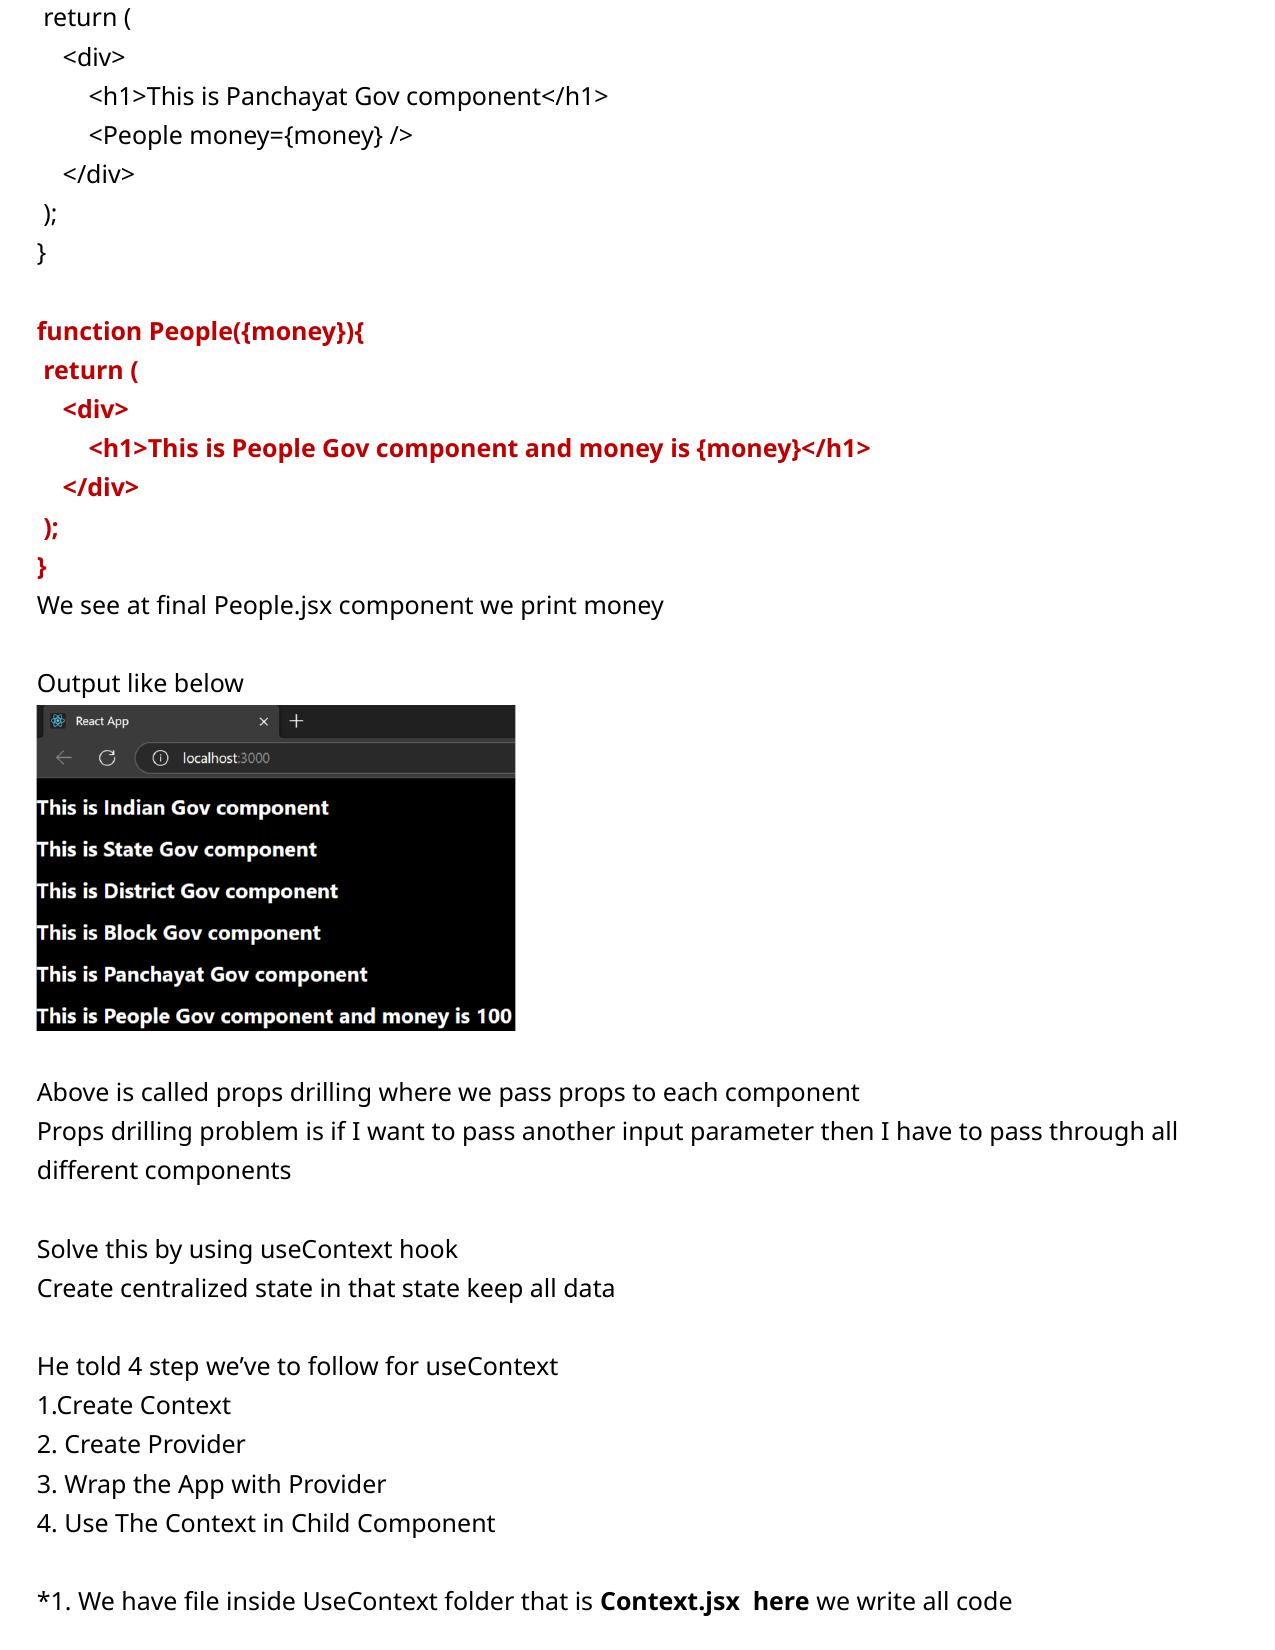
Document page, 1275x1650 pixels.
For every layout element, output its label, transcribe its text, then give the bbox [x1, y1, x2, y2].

text 2. Create Provider [37, 1427, 1238, 1461]
text He told 4 step we’ve to follow for useContext [37, 1349, 1238, 1383]
text } [37, 548, 1238, 582]
text return ( [37, 0, 1238, 34]
text return ( [37, 352, 1238, 387]
text 4. Use The Context in Child Component [37, 1505, 1238, 1539]
text Above is called props drilling where we pass props to each component [37, 1074, 1238, 1109]
text 1.Create Context [37, 1388, 1238, 1422]
text <h1>This is People Gov component and money is {money}</h1> [37, 431, 1238, 465]
text *1. We have file inside UseContext folder that is Context.jsx here we write all code [37, 1584, 1238, 1618]
text <People money={money} /> [37, 117, 1238, 152]
picture [36, 705, 516, 1031]
text Output like below [37, 666, 1238, 700]
text ); [37, 509, 1238, 543]
text function People({money}){ [37, 313, 1238, 347]
text <div> [37, 392, 1238, 426]
text 3. Wrap the App with Provider [37, 1466, 1238, 1500]
text } [37, 235, 1238, 269]
text We see at final People.jsx component we print money [37, 587, 1238, 622]
text ); [37, 196, 1238, 230]
text <div> [37, 39, 1238, 73]
text Props drilling problem is if I want to pass another input parameter then I have to pass through all different components [37, 1114, 1238, 1187]
text </div> [37, 470, 1238, 504]
text <h1>This is Panchayat Gov component</h1> [37, 78, 1238, 112]
text Create centralized state in that state keep all data [37, 1270, 1238, 1304]
text </div> [37, 157, 1238, 191]
text Solve this by using useContext hook [37, 1231, 1238, 1265]
